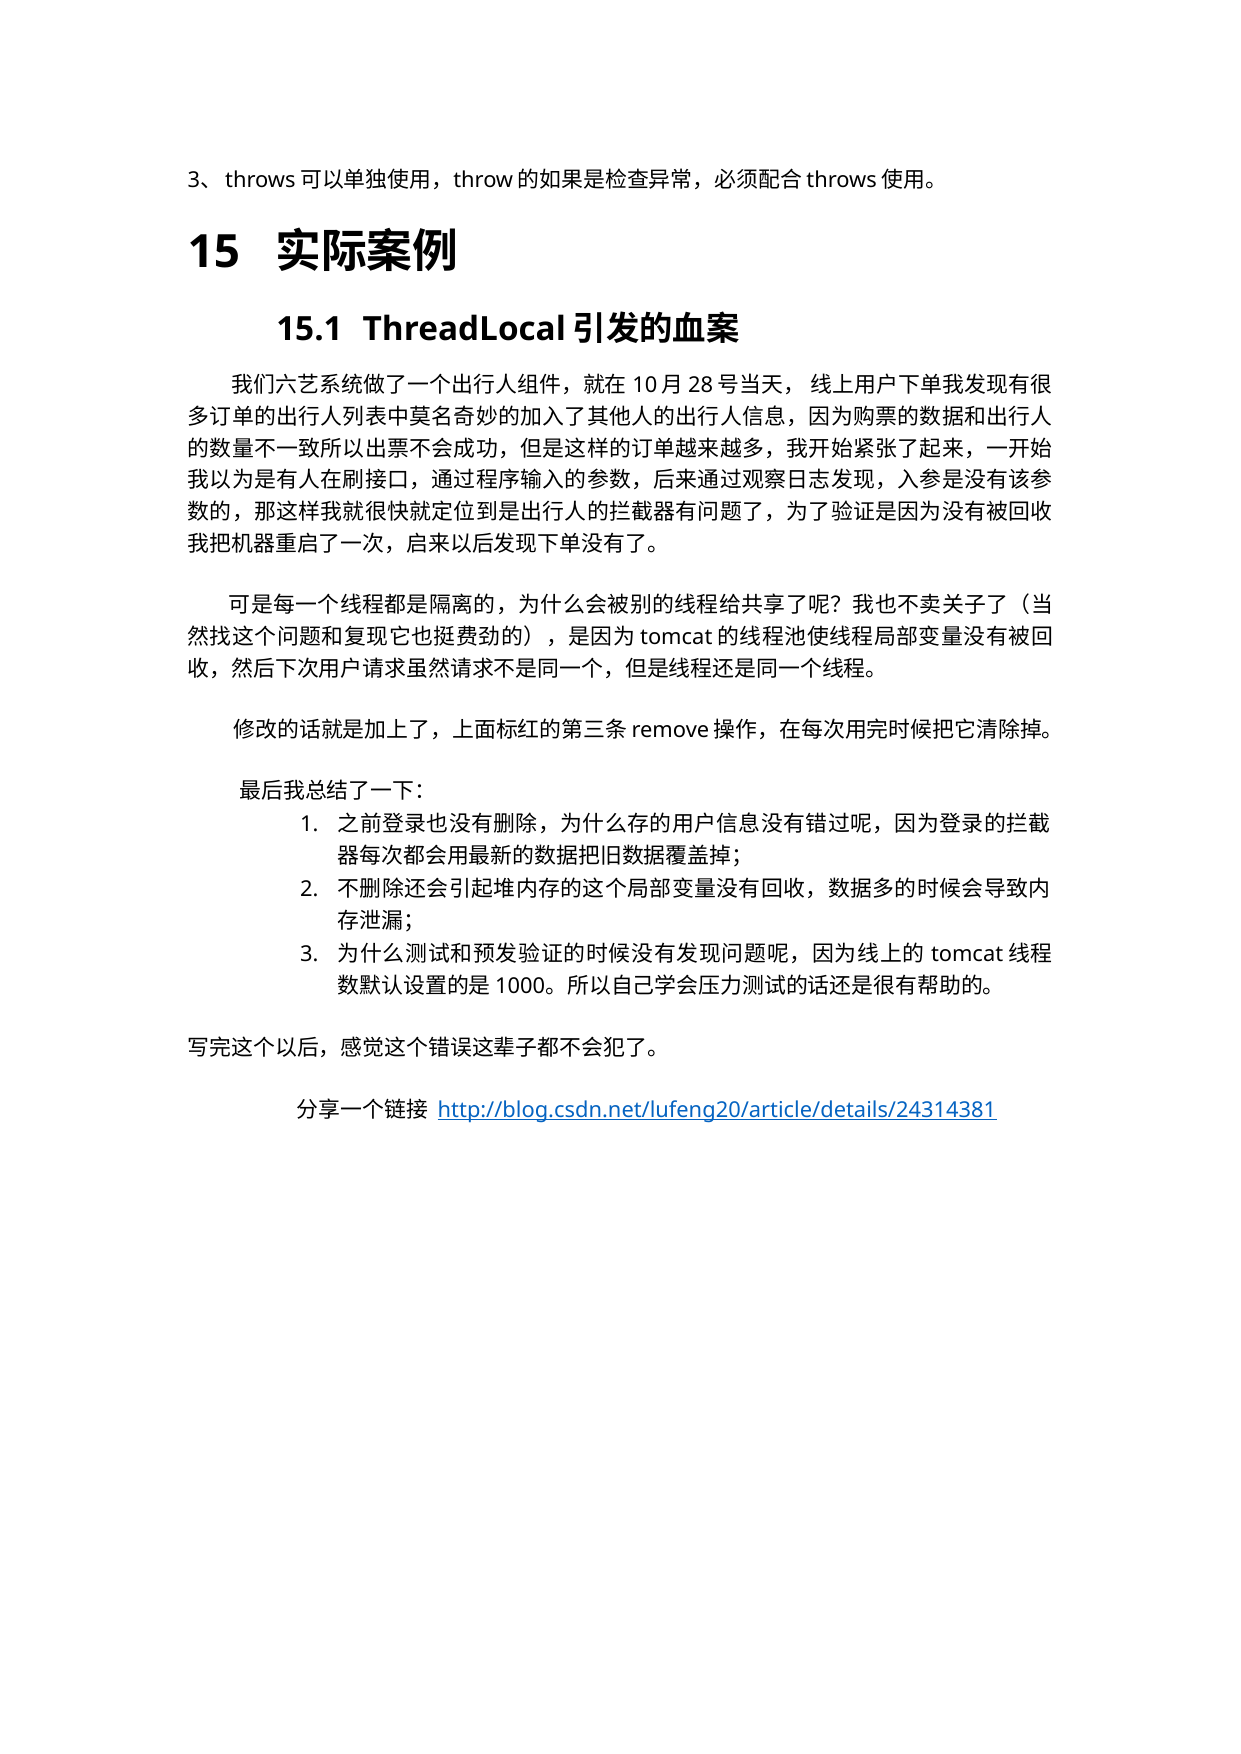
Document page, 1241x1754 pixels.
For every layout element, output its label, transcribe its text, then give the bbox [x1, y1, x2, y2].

list 为什么测试和预发验证的时候没有发现问题呢，因为线上的tomcat线程数默认设置的是1000。所以自己学会压力测试的话还是很有帮助的。 [300, 935, 1053, 1000]
text 写完这个以后，感觉这个错误这辈子都不会犯了。 [187, 1030, 1053, 1062]
subtitle ThreadLocal引发的血案 [276, 302, 1053, 350]
list 之前登录也没有删除，为什么存的用户信息没有错过呢，因为登录的拦截器每次都会用最新的数据把旧数据覆盖掉； [300, 805, 1053, 870]
text 最后我总结了一下： [187, 773, 1053, 805]
list throws可以单独使用，throw的如果是检查异常，必须配合throws使用。 [187, 162, 1053, 194]
subtitle 实际案例 [187, 214, 1053, 281]
text 修改的话就是加上了，上面标红的第三条remove操作，在每次用完时候把它清除掉。 [187, 712, 1053, 744]
text 我们六艺系统做了一个出行人组件，就在10月28号当天， 线上用户下单我发现有很多订单的出行人列表中莫名奇妙的加入了其他人的出行人信息，因为购票的数据和出行人的数量不一致所以出票不会成功，但是这样的订单越来越多，我开始紧张了起来，一开始我以为是有人在刷接口，通过程序输入的参数，后来通过观察日志发现，入参是没有该参数的，那这样我就很快就定位到是出行人的拦截器有问题了，为了验证是因为没有被回收，我把机器重启了一次，启来以后发现下单没有了。 [187, 367, 1053, 557]
text 分享一个链接 http://blog.csdn.net/lufeng20/article/details/24314381 [187, 1092, 1053, 1123]
list 不删除还会引起堆内存的这个局部变量没有回收，数据多的时候会导致内存泄漏； [300, 870, 1053, 935]
text 可是每一个线程都是隔离的，为什么会被别的线程给共享了呢？我也不卖关子了（当然找这个问题和复现它也挺费劲的），是因为tomcat的线程池使线程局部变量没有被回收，然后下次用户请求虽然请求不是同一个，但是线程还是同一个线程。 [187, 587, 1053, 682]
